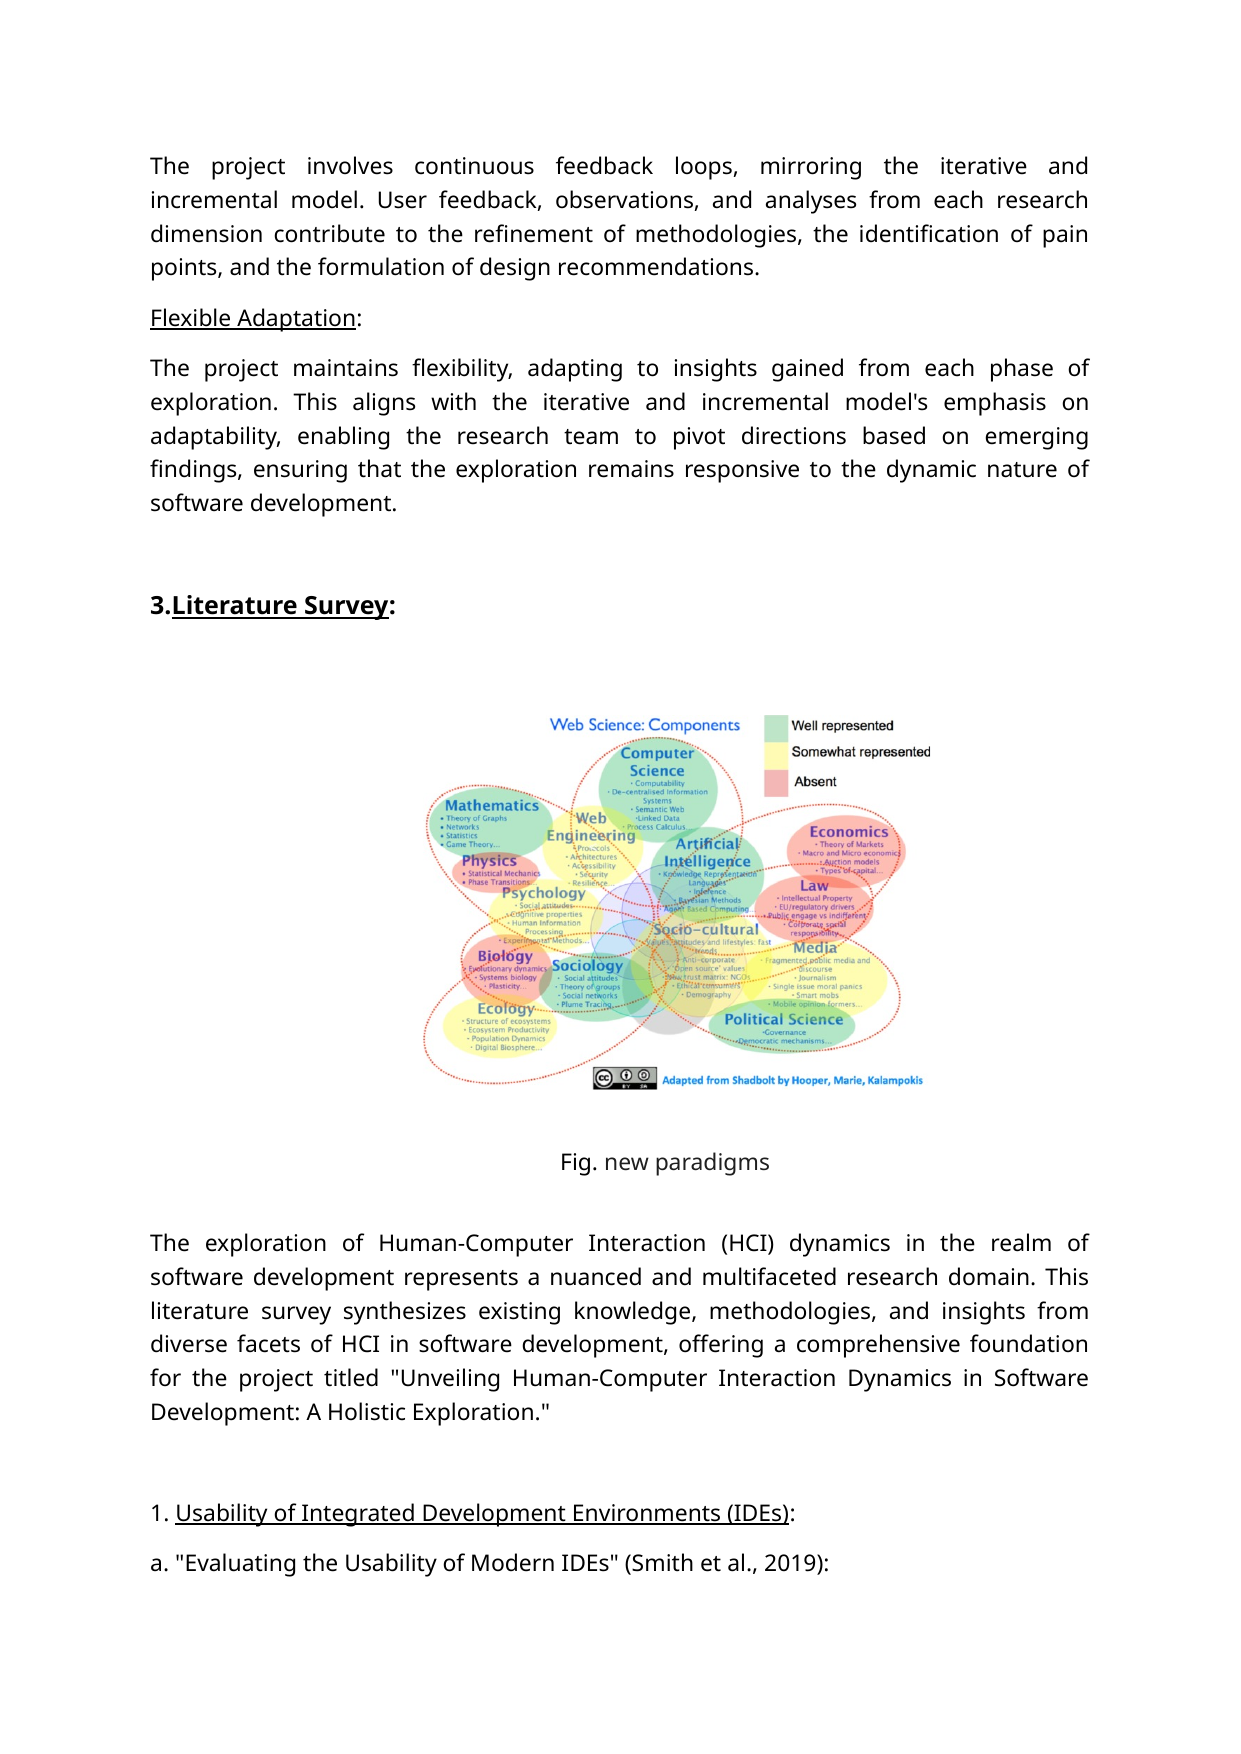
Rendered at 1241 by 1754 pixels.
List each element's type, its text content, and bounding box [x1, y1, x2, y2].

text The project involves continuous feedback loops, mirroring the iterative and incremental model. User feedback, observations, and analyses from each research dimension contribute to the refinement of methodologies, the identification of pain points, and the formulation of design recommendations. [150, 150, 1090, 282]
text 3.Literature Survey: [150, 588, 1090, 622]
text 1. Usability of Integrated Development Environments (IDEs): [150, 1497, 1090, 1528]
text a. "Evaluating the Usability of Modern IDEs" (Smith et al., 2019): [150, 1547, 1090, 1578]
picture [422, 715, 930, 1090]
subtitle Fig. new paradigms [150, 1146, 1090, 1177]
text The project maintains flexibility, adapting to insights gained from each phase of exploration. This aligns with the iterative and incremental model's emphasis on adaptability, enabling the research team to pivot directions based on emerging findings, ensuring that the exploration remains responsive to the dynamic nature of software development. [150, 352, 1090, 518]
text The exploration of Human-Computer Interaction (HCI) dynamics in the realm of software development represents a nuanced and multifaceted research domain. This literature survey synthesizes existing knowledge, methodologies, and insights from diverse facets of HCI in software development, offering a comprehensive foundation for the project titled "Unveiling Human-Computer Interaction Dynamics in Software Development: A Holistic Exploration." [150, 1227, 1090, 1427]
text Flexible Adaptation: [150, 302, 1090, 333]
